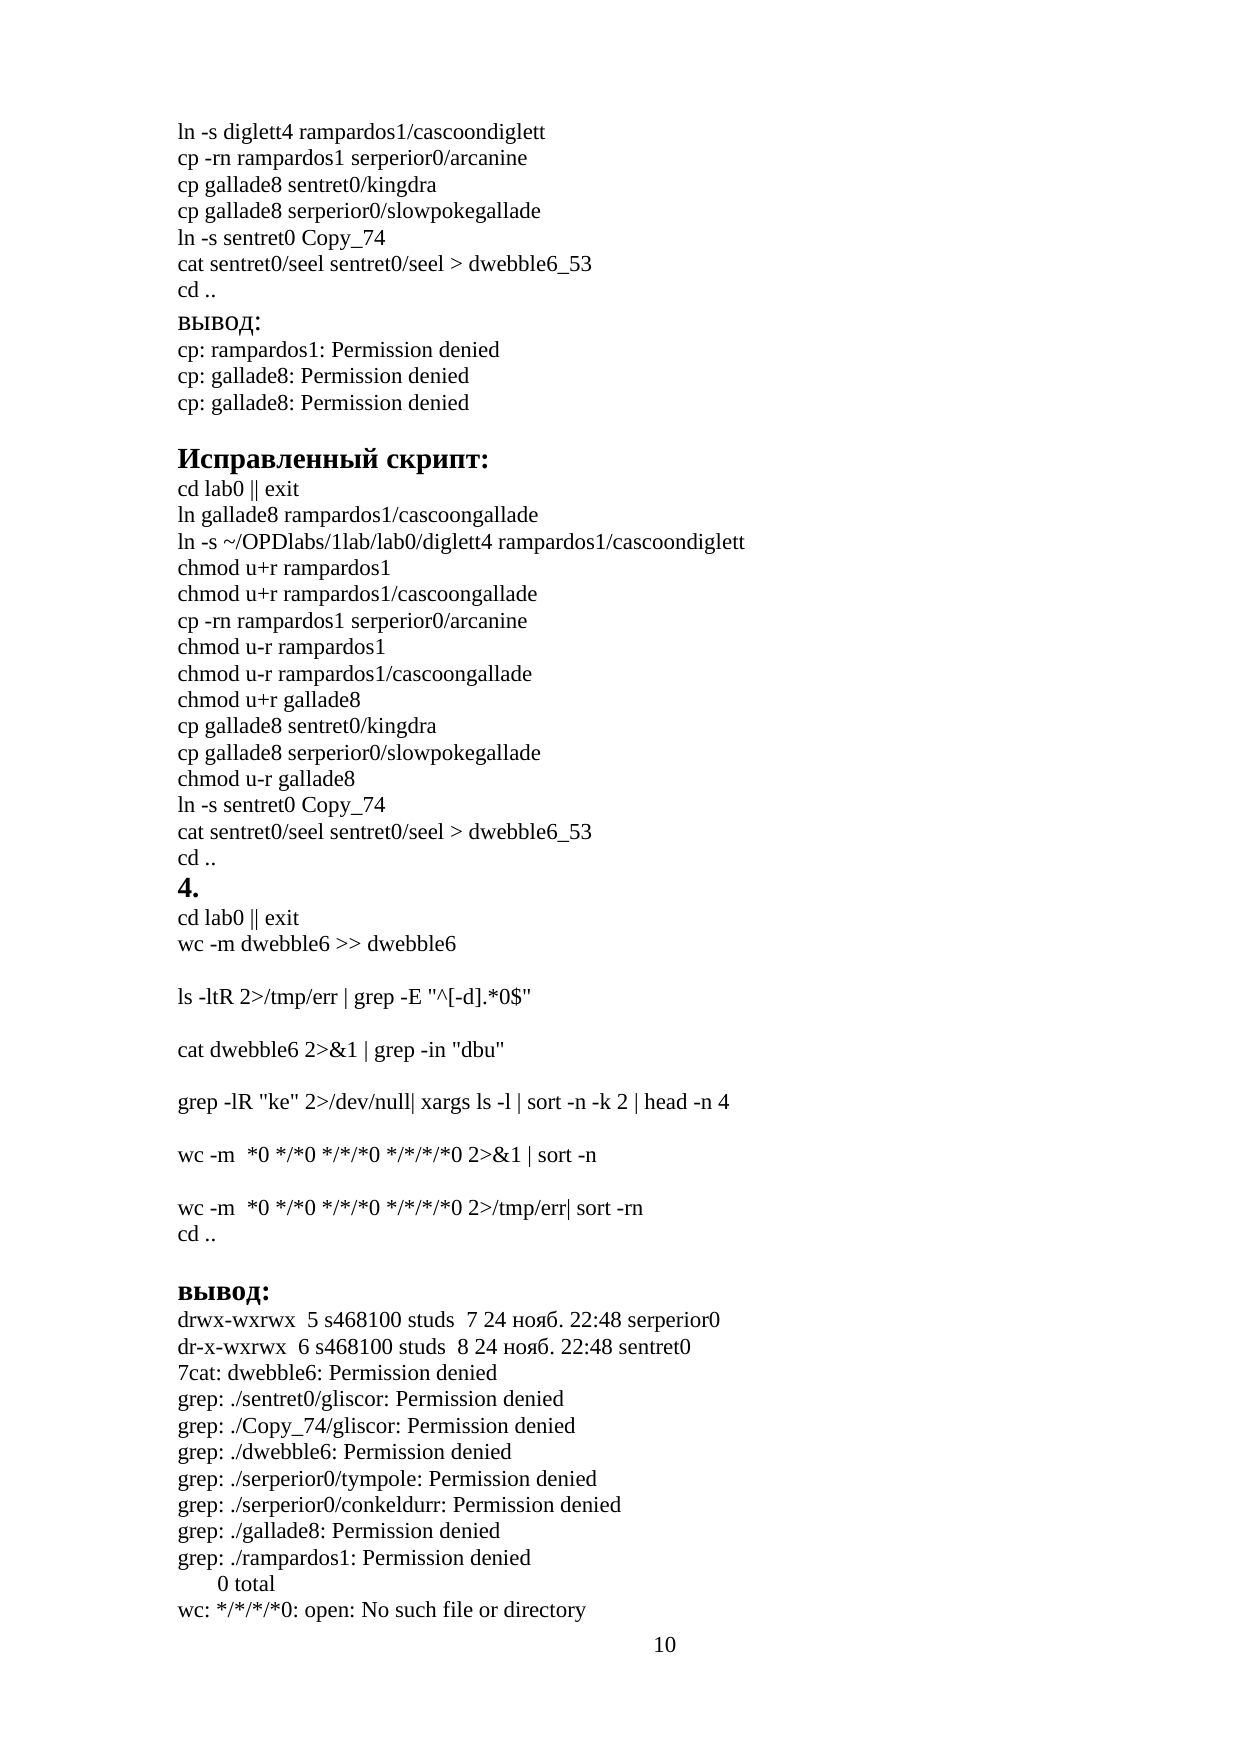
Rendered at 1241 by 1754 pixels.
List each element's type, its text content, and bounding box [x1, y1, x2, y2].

text chmod u-r rampardos1 [177, 633, 1152, 659]
text вывод: [177, 1273, 1152, 1306]
text ln -s sentret0 Copy_74 [177, 791, 1152, 818]
text grep: ./serperior0/tympole: Permission denied [177, 1464, 1152, 1491]
text chmod u-r rampardos1/cascoongallade [177, 659, 1152, 686]
text cd .. [177, 844, 1152, 870]
text grep: ./dwebble6: Permission denied [177, 1438, 1152, 1464]
text drwx-wxrwx 5 s468100 studs 7 24 нояб. 22:48 serperior0 [177, 1306, 1152, 1333]
text cp: rampardos1: Permission denied [177, 336, 1152, 362]
text cp: gallade8: Permission denied [177, 389, 1152, 415]
text wc: */*/*/*0: open: No such file or directory [177, 1596, 1152, 1623]
text cp -rn rampardos1 serperior0/arcanine [177, 607, 1152, 633]
text cd lab0 || exit wc -m dwebble6 >> dwebble6 ls -ltR 2>/tmp/err | grep -E "^[-d].*0$" cat dwebble6 2>&1 | grep -in "dbu" grep -lR "ke" 2>/dev/null| xargs ls -l | sort -n -k 2 | head -n 4 wc -m *0 */*0 */*/*0 */*/*/*0 2>&1 | sort -n wc -m *0 */*0 */*/*0 */*/*/*0 2>/tmp/err| sort -rn cd .. [177, 904, 1152, 1247]
text ln -s ~/OPDlabs/1lab/lab0/diglett4 rampardos1/cascoondiglett [177, 528, 1152, 554]
text chmod u-r gallade8 [177, 765, 1152, 791]
text chmod u+r rampardos1 [177, 554, 1152, 581]
text cat sentret0/seel sentret0/seel > dwebble6_53 [177, 818, 1152, 844]
text Исправленный скрипт: [177, 442, 1152, 475]
text cp gallade8 sentret0/kingdra [177, 712, 1152, 739]
text 4. [177, 870, 1152, 904]
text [177, 118, 1152, 303]
text grep: ./sentret0/gliscor: Permission denied [177, 1386, 1152, 1412]
text ln gallade8 rampardos1/cascoongallade [177, 501, 1152, 528]
text grep: ./Copy_74/gliscor: Permission denied [177, 1412, 1152, 1438]
text grep: ./serperior0/conkeldurr: Permission denied [177, 1491, 1152, 1517]
text 0 total [177, 1570, 1152, 1596]
text grep: ./rampardos1: Permission denied [177, 1544, 1152, 1570]
text dr-x-wxrwx 6 s468100 studs 8 24 нояб. 22:48 sentret0 [177, 1333, 1152, 1359]
text cp: gallade8: Permission denied [177, 362, 1152, 389]
text cd lab0 || exit [177, 475, 1152, 501]
text вывод: [177, 303, 1152, 336]
text chmod u+r gallade8 [177, 686, 1152, 712]
text grep: ./gallade8: Permission denied [177, 1517, 1152, 1544]
text cp gallade8 serperior0/slowpokegallade [177, 739, 1152, 765]
text chmod u+r rampardos1/cascoongallade [177, 581, 1152, 607]
text 7cat: dwebble6: Permission denied [177, 1359, 1152, 1386]
